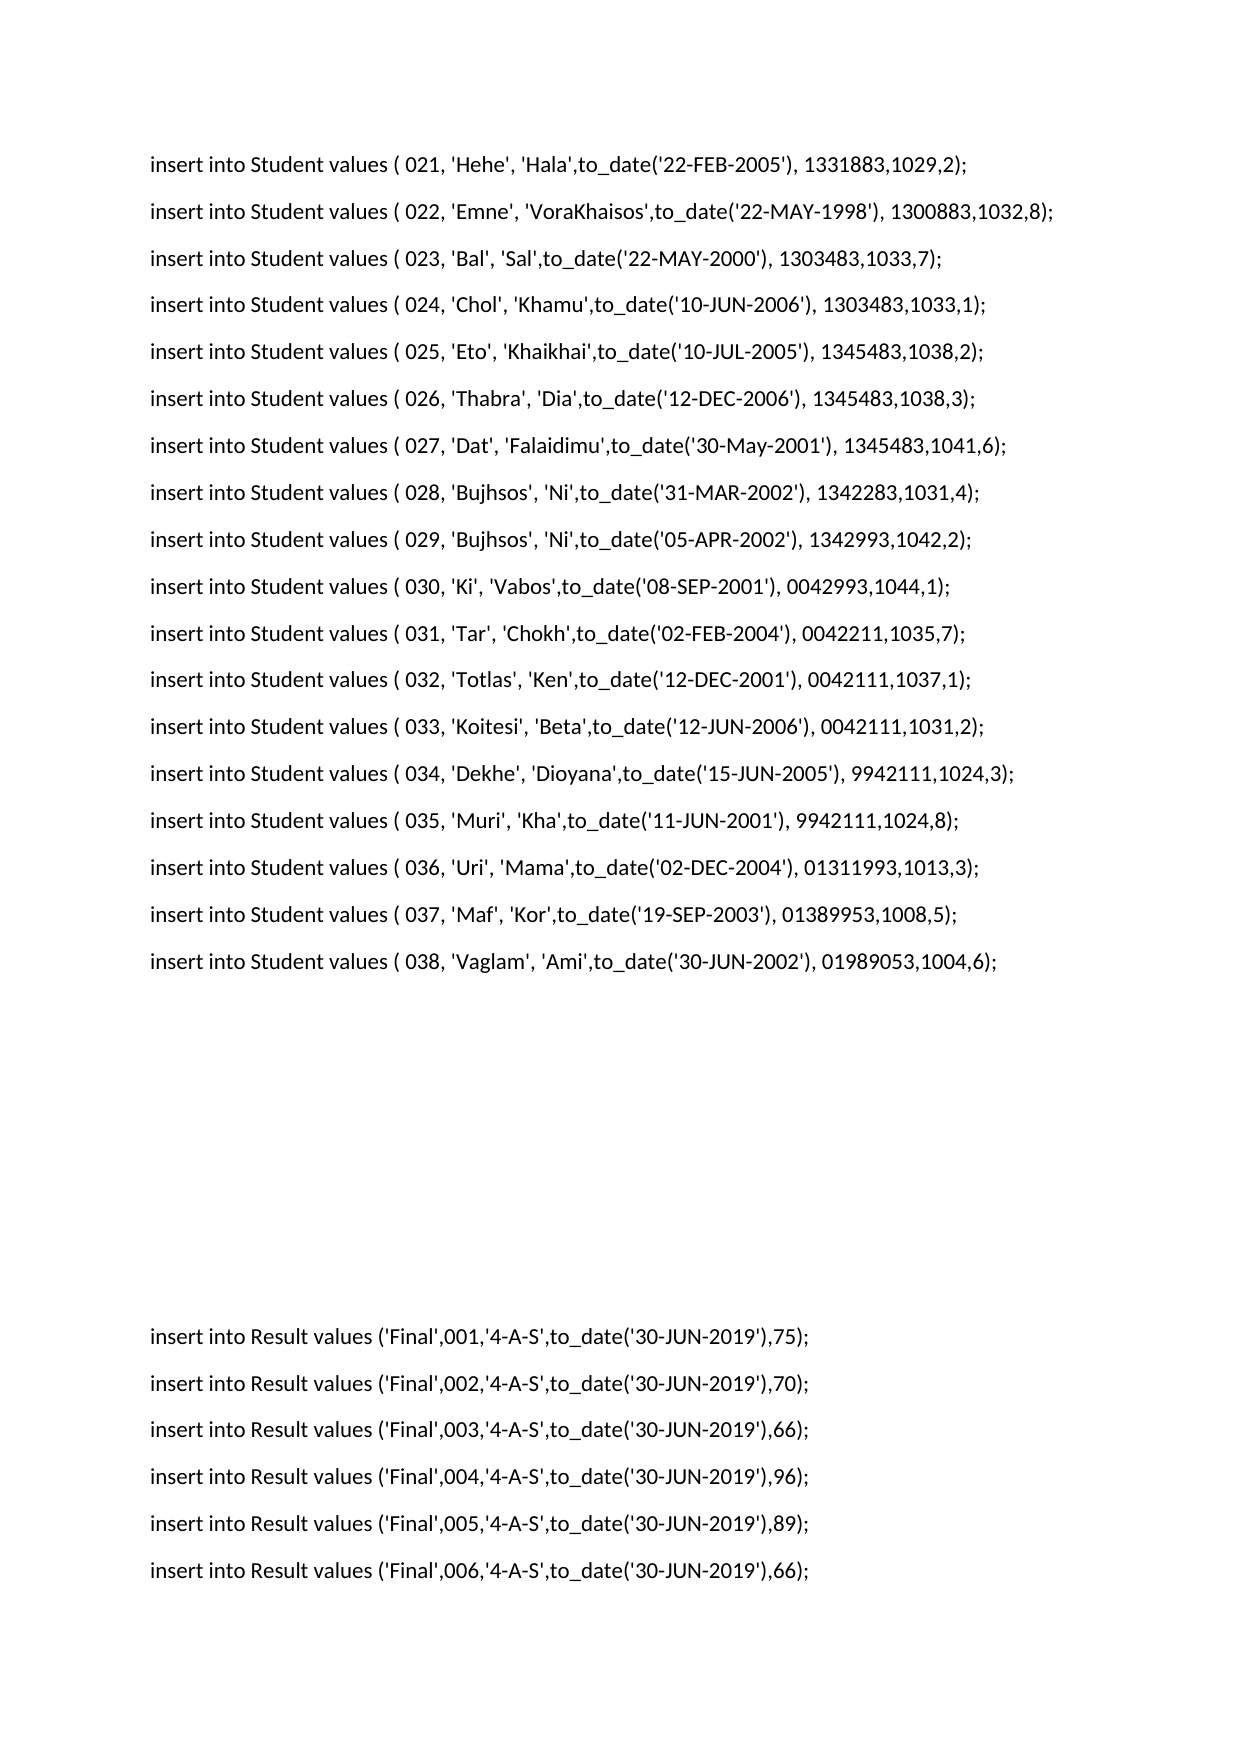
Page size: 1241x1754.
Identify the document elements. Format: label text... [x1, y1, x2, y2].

text insert into Result values ('Final',001,'4-A-S',to_date('30-JUN-2019'),75); [150, 1322, 1090, 1350]
text insert into Student values ( 027, 'Dat', 'Falaidimu',to_date('30-May-2001'), 1345483,1041,6); [150, 431, 1090, 459]
text insert into Result values ('Final',002,'4-A-S',to_date('30-JUN-2019'),70); [150, 1369, 1090, 1397]
text insert into Student values ( 034, 'Dekhe', 'Dioyana',to_date('15-JUN-2005'), 9942111,1024,3); [150, 759, 1090, 787]
text insert into Student values ( 021, 'Hehe', 'Hala',to_date('22-FEB-2005'), 1331883,1029,2); [150, 150, 1090, 178]
text insert into Student values ( 032, 'Totlas', 'Ken',to_date('12-DEC-2001'), 0042111,1037,1); [150, 666, 1090, 694]
text insert into Student values ( 037, 'Maf', 'Kor',to_date('19-SEP-2003'), 01389953,1008,5); [150, 900, 1090, 928]
text insert into Student values ( 022, 'Emne', 'VoraKhaisos',to_date('22-MAY-1998'), 1300883,1032,8); [150, 197, 1090, 225]
text insert into Result values ('Final',003,'4-A-S',to_date('30-JUN-2019'),66); [150, 1416, 1090, 1444]
text insert into Student values ( 033, 'Koitesi', 'Beta',to_date('12-JUN-2006'), 0042111,1031,2); [150, 712, 1090, 741]
text insert into Student values ( 023, 'Bal', 'Sal',to_date('22-MAY-2000'), 1303483,1033,7); [150, 244, 1090, 272]
text insert into Result values ('Final',005,'4-A-S',to_date('30-JUN-2019'),89); [150, 1509, 1090, 1537]
text insert into Student values ( 029, 'Bujhsos', 'Ni',to_date('05-APR-2002'), 1342993,1042,2); [150, 525, 1090, 553]
text insert into Result values ('Final',004,'4-A-S',to_date('30-JUN-2019'),96); [150, 1462, 1090, 1491]
text insert into Student values ( 035, 'Muri', 'Kha',to_date('11-JUN-2001'), 9942111,1024,8); [150, 806, 1090, 834]
text insert into Student values ( 024, 'Chol', 'Khamu',to_date('10-JUN-2006'), 1303483,1033,1); [150, 291, 1090, 319]
text insert into Student values ( 036, 'Uri', 'Mama',to_date('02-DEC-2004'), 01311993,1013,3); [150, 853, 1090, 881]
text insert into Student values ( 026, 'Thabra', 'Dia',to_date('12-DEC-2006'), 1345483,1038,3); [150, 384, 1090, 412]
text insert into Student values ( 031, 'Tar', 'Chokh',to_date('02-FEB-2004'), 0042211,1035,7); [150, 619, 1090, 647]
text insert into Result values ('Final',006,'4-A-S',to_date('30-JUN-2019'),66); [150, 1556, 1090, 1584]
text insert into Student values ( 028, 'Bujhsos', 'Ni',to_date('31-MAR-2002'), 1342283,1031,4); [150, 478, 1090, 506]
text insert into Student values ( 038, 'Vaglam', 'Ami',to_date('30-JUN-2002'), 01989053,1004,6); [150, 947, 1090, 975]
text insert into Student values ( 025, 'Eto', 'Khaikhai',to_date('10-JUL-2005'), 1345483,1038,2); [150, 337, 1090, 366]
text insert into Student values ( 030, 'Ki', 'Vabos',to_date('08-SEP-2001'), 0042993,1044,1); [150, 572, 1090, 600]
